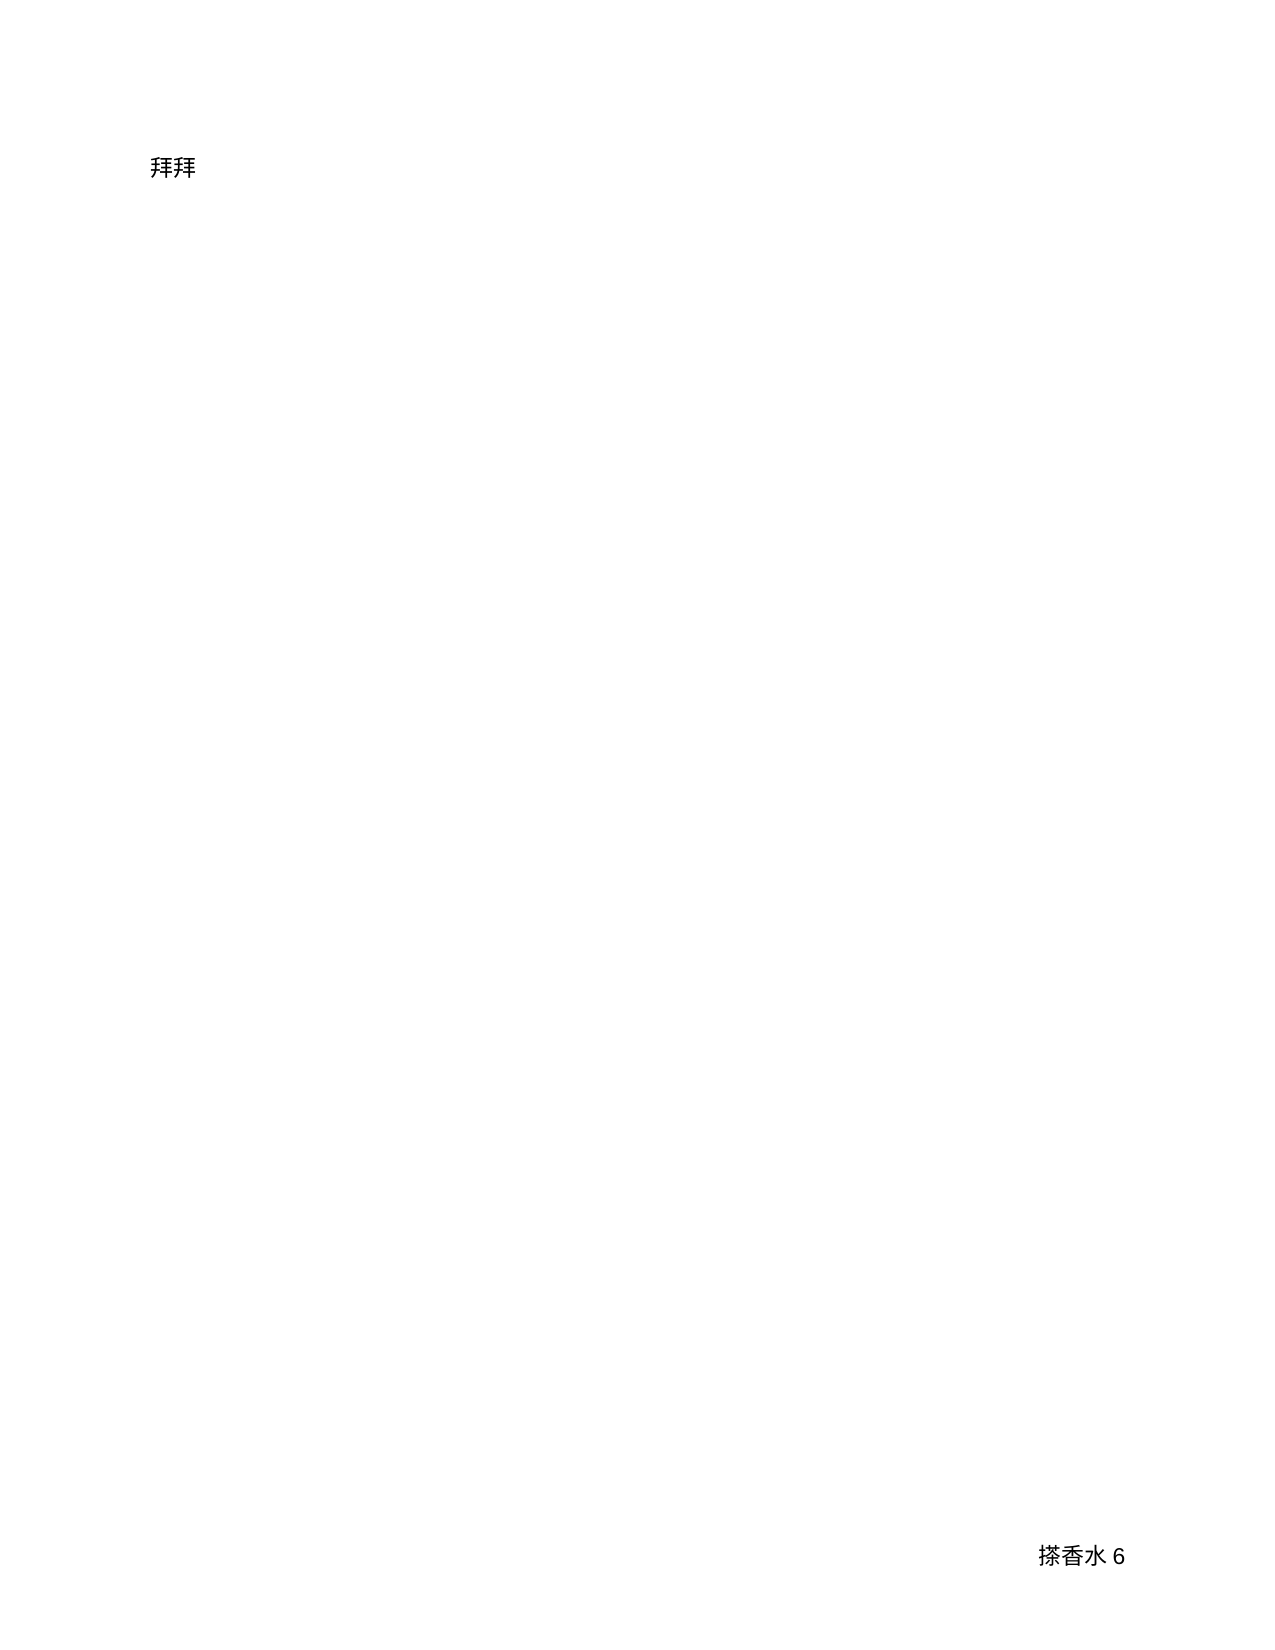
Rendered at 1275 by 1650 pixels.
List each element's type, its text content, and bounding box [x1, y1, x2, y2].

text 拜拜 [150, 150, 1125, 183]
